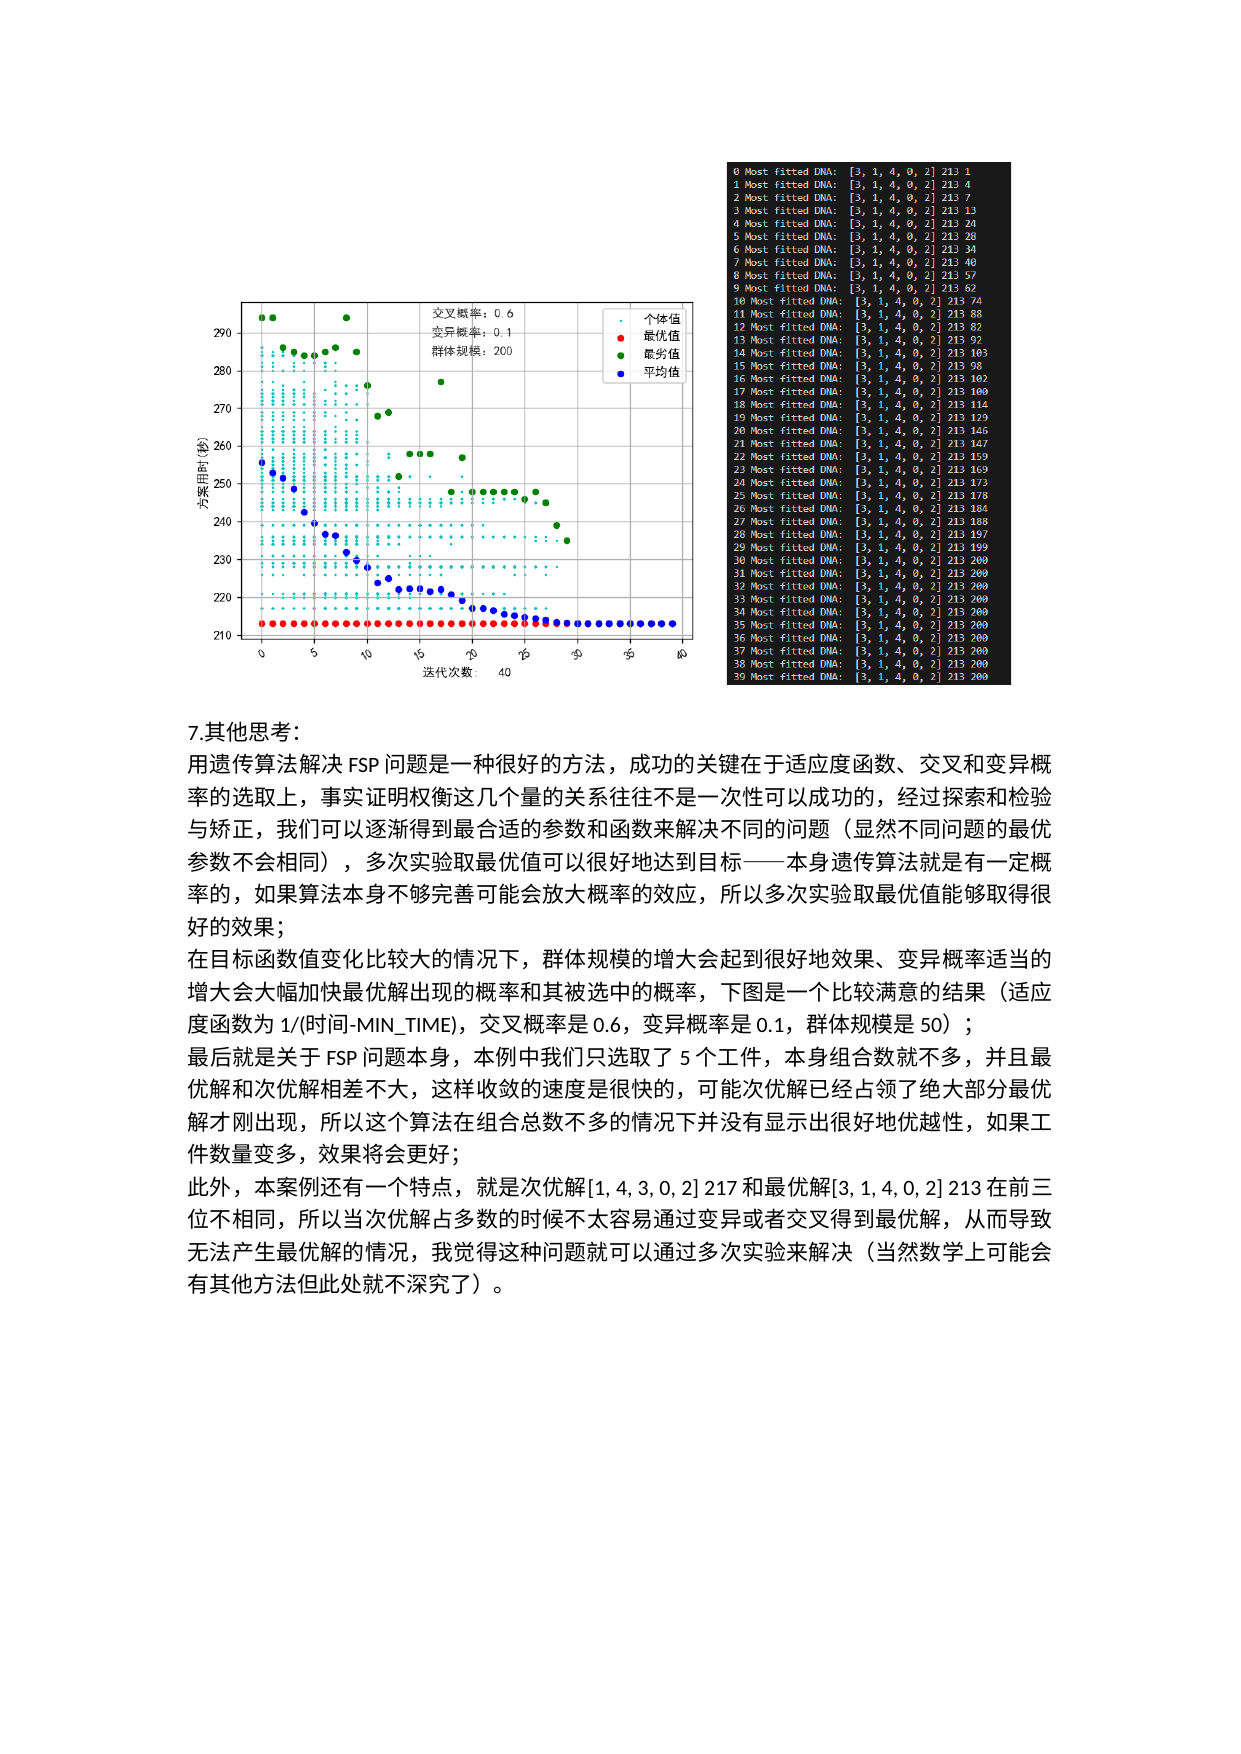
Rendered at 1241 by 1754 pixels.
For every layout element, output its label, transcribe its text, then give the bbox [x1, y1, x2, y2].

text 此外，本案例还有一个特点，就是次优解[1, 4, 3, 0, 2] 217和最优解[3, 1, 4, 0, 2] 213在前三位不相同，所以当次优解占多数的时候不太容易通过变异或者交叉得到最优解，从而导致无法产生最优解的情况，我觉得这种问题就可以通过多次实验来解决（当然数学上可能会有其他方法但此处就不深究了）。 [187, 1169, 1053, 1299]
text 用遗传算法解决FSP问题是一种很好的方法，成功的关键在于适应度函数、交叉和变异概率的选取上，事实证明权衡这几个量的关系往往不是一次性可以成功的，经过探索和检验与矫正，我们可以逐渐得到最合适的参数和函数来解决不同的问题（显然不同问题的最优参数不会相同），多次实验取最优值可以很好地达到目标——本身遗传算法就是有一定概率的，如果算法本身不够完善可能会放大概率的效应，所以多次实验取最优值能够取得很好的效果； [187, 747, 1053, 942]
text 7.其他思考： [187, 714, 1053, 747]
picture [187, 261, 722, 685]
text 最后就是关于FSP问题本身，本例中我们只选取了5个工件，本身组合数就不多，并且最优解和次优解相差不大，这样收敛的速度是很快的，可能次优解已经占领了绝大部分最优解才刚出现，所以这个算法在组合总数不多的情况下并没有显示出很好地优越性，如果工件数量变多，效果将会更好； [187, 1039, 1053, 1169]
text 在目标函数值变化比较大的情况下，群体规模的增大会起到很好地效果、变异概率适当的增大会大幅加快最优解出现的概率和其被选中的概率，下图是一个比较满意的结果（适应度函数为1/(时间-MIN_TIME)，交叉概率是0.6，变异概率是0.1，群体规模是50）； [187, 942, 1053, 1039]
picture [726, 162, 1012, 685]
